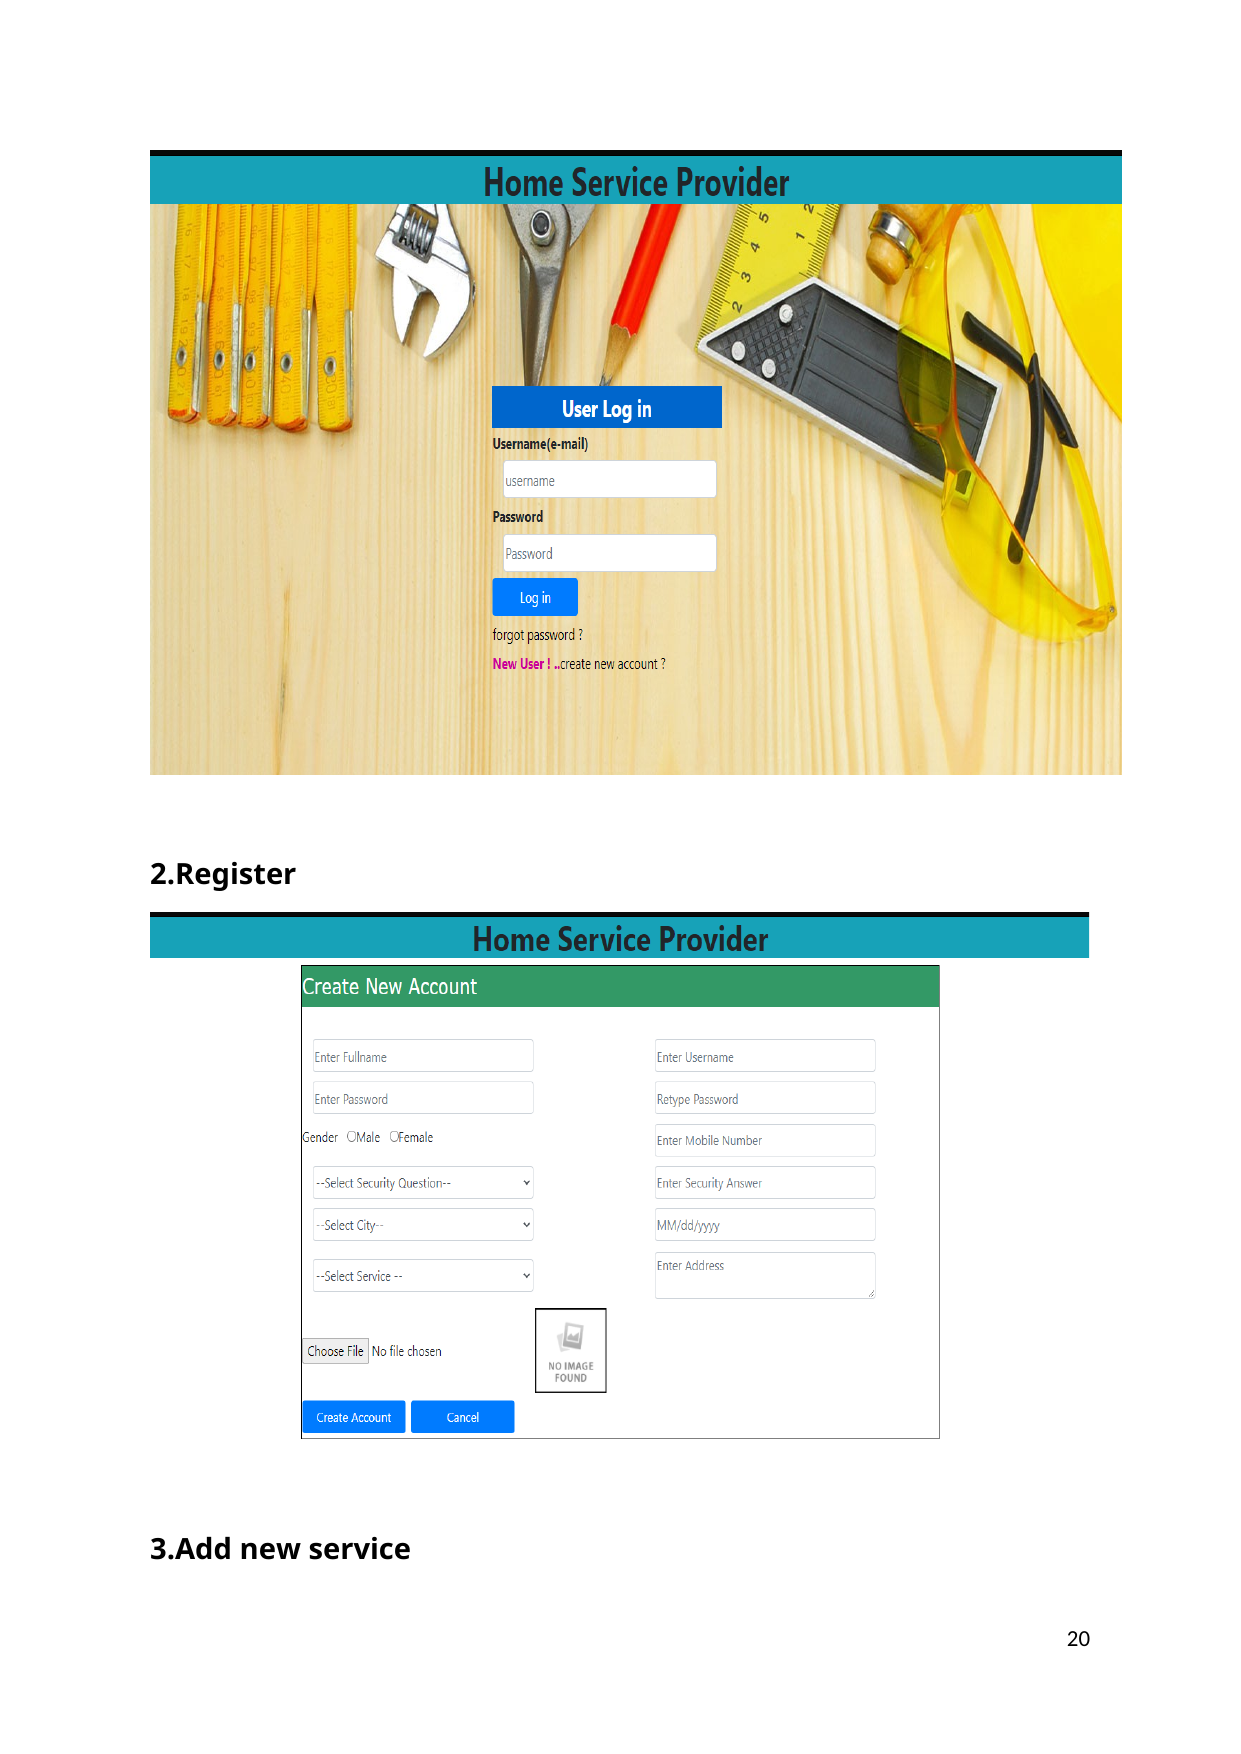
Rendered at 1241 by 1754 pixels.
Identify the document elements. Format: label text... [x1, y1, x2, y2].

picture [150, 912, 1090, 1451]
picture [150, 150, 1122, 775]
text 2.Register [150, 853, 1090, 893]
text 3.Add new service [150, 1529, 1090, 1568]
